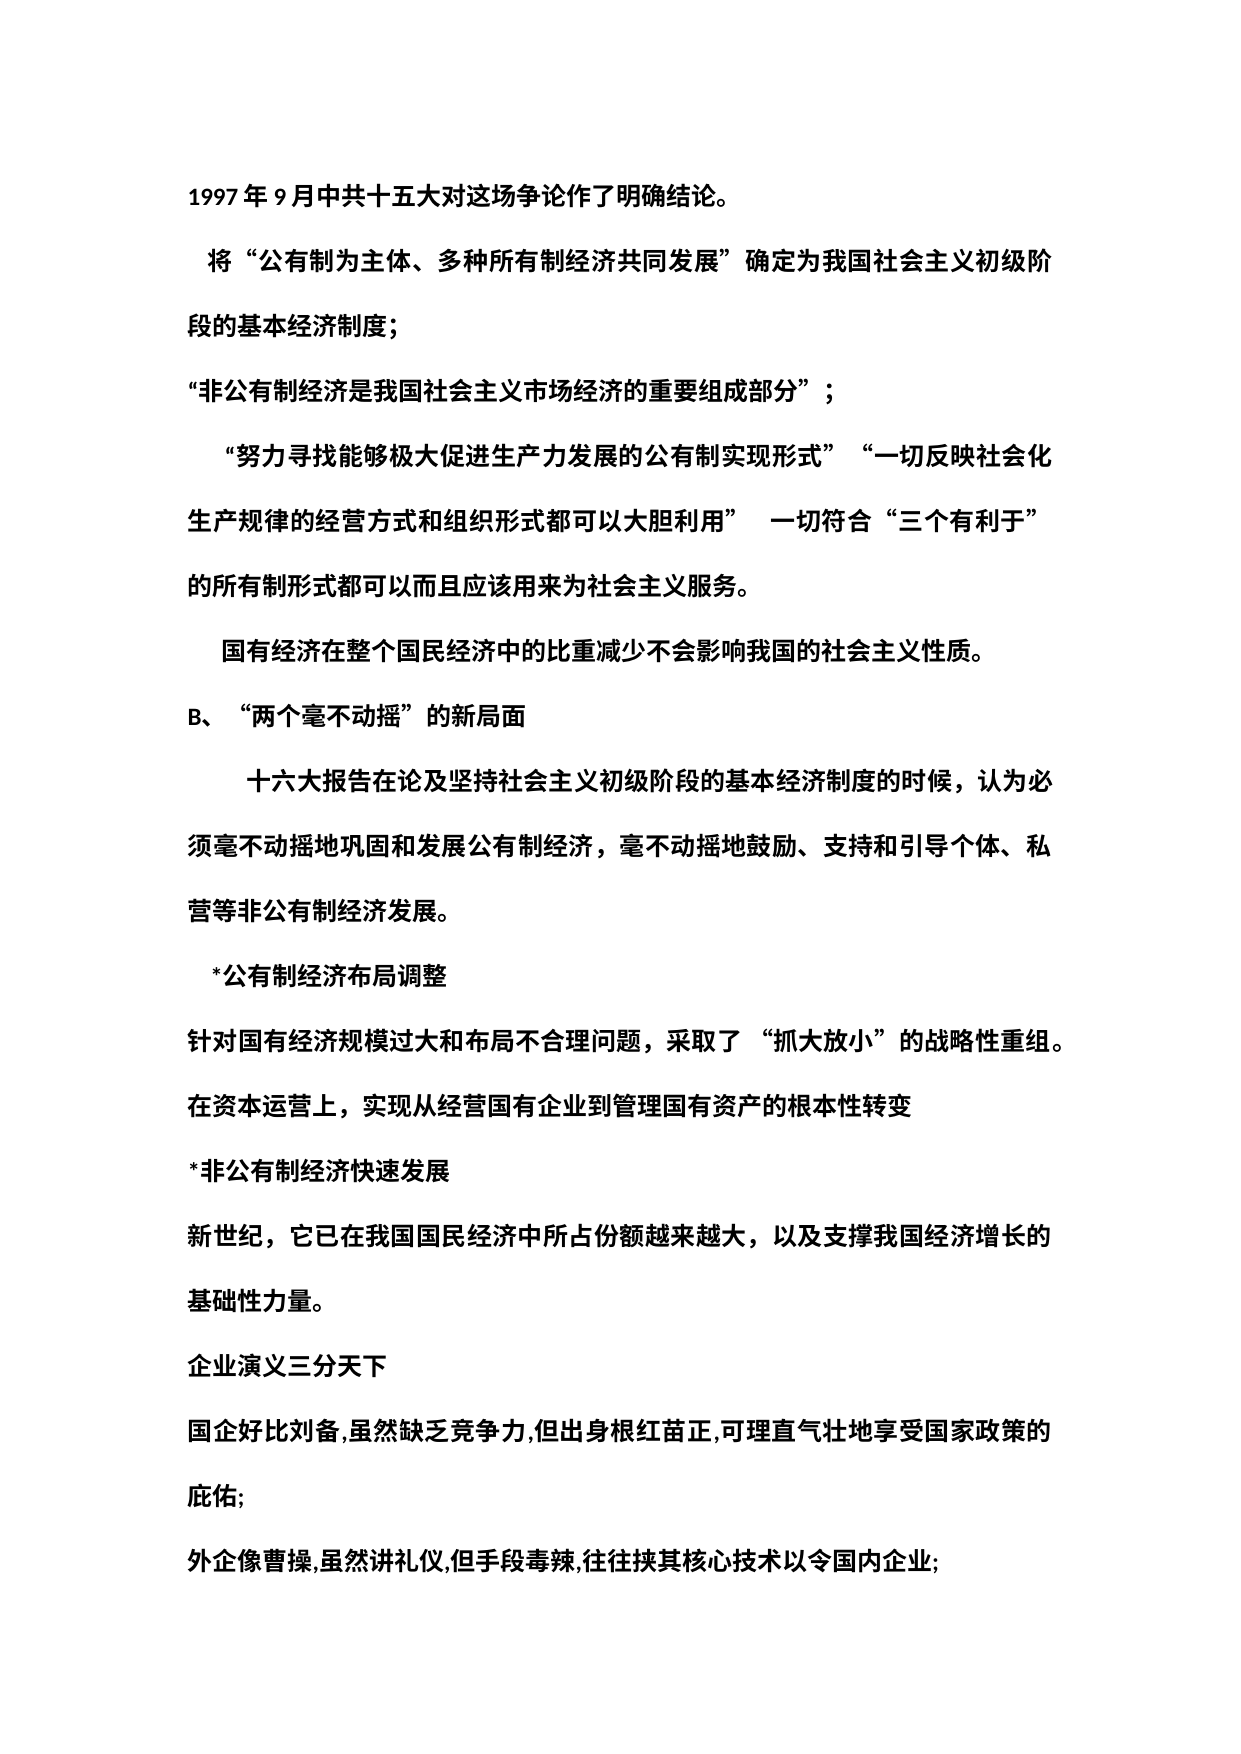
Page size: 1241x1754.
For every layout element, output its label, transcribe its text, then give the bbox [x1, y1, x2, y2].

text 外企像曹操,虽然讲礼仪,但手段毒辣,往往挟其核心技术以令国内企业; [187, 1527, 1053, 1592]
text 国有经济在整个国民经济中的比重减少不会影响我国的社会主义性质。 [187, 617, 1053, 682]
text 十六大报告在论及坚持社会主义初级阶段的基本经济制度的时候，认为必须毫不动摇地巩固和发展公有制经济，毫不动摇地鼓励、支持和引导个体、私营等非公有制经济发展。 [187, 747, 1053, 942]
text 企业演义三分天下 [187, 1332, 1053, 1397]
text 针对国有经济规模过大和布局不合理问题，采取了 “抓大放小”的战略性重组。在资本运营上，实现从经营国有企业到管理国有资产的根本性转变 [187, 1007, 1053, 1137]
text 将“公有制为主体、多种所有制经济共同发展”确定为我国社会主义初级阶段的基本经济制度； [187, 227, 1053, 357]
text 1997年9月中共十五大对这场争论作了明确结论。 [187, 162, 1053, 227]
text *非公有制经济快速发展 [187, 1137, 1053, 1202]
text “努力寻找能够极大促进生产力发展的公有制实现形式”“一切反映社会化生产规律的经营方式和组织形式都可以大胆利用” 一切符合“三个有利于”的所有制形式都可以而且应该用来为社会主义服务。 [187, 422, 1053, 617]
text *公有制经济布局调整 [187, 942, 1053, 1007]
text 国企好比刘备,虽然缺乏竞争力,但出身根红苗正,可理直气壮地享受国家政策的庇佑; [187, 1397, 1053, 1527]
text 新世纪，它已在我国国民经济中所占份额越来越大，以及支撑我国经济增长的基础性力量。 [187, 1202, 1053, 1332]
text B、“两个毫不动摇”的新局面 [187, 682, 1053, 747]
text “非公有制经济是我国社会主义市场经济的重要组成部分”； [187, 357, 1053, 422]
